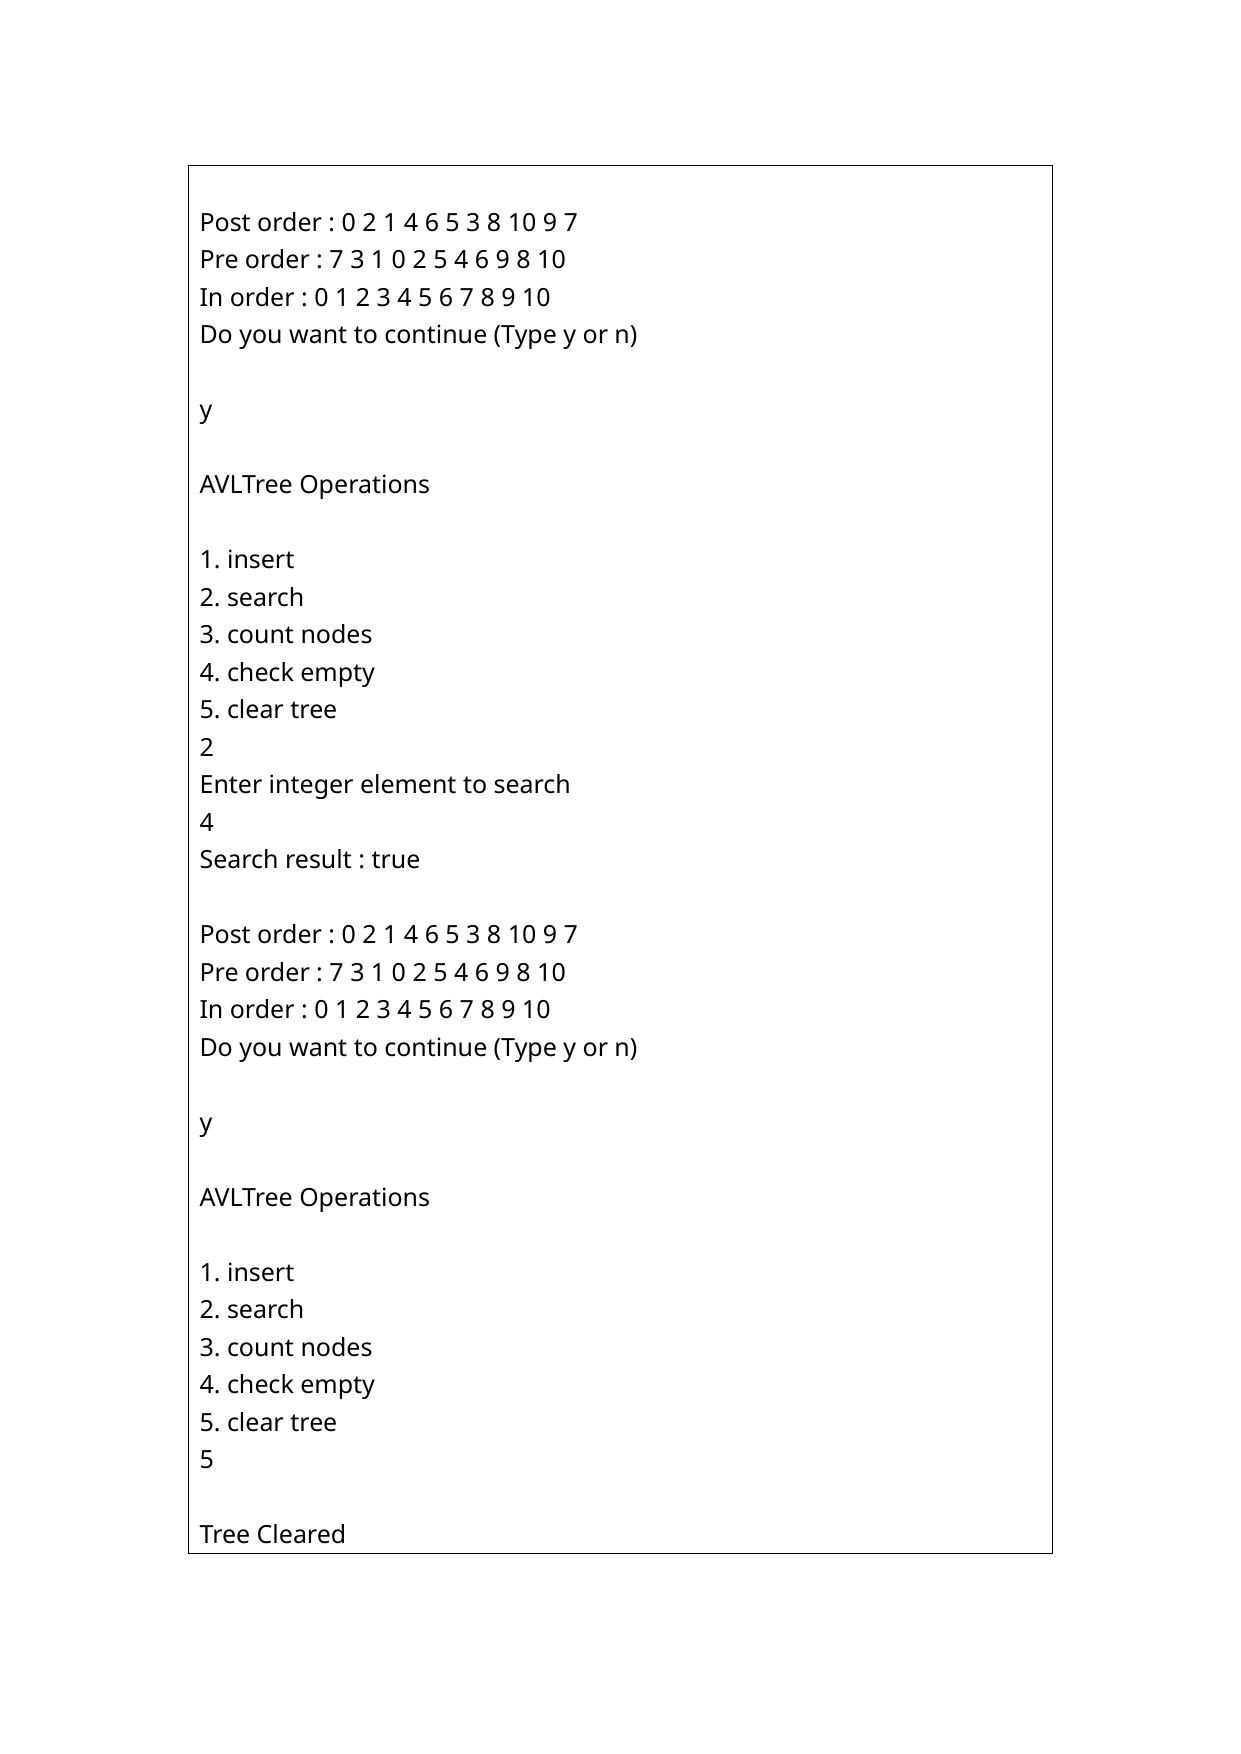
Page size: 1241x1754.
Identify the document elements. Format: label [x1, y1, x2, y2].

table_header [189, 166, 1052, 1553]
